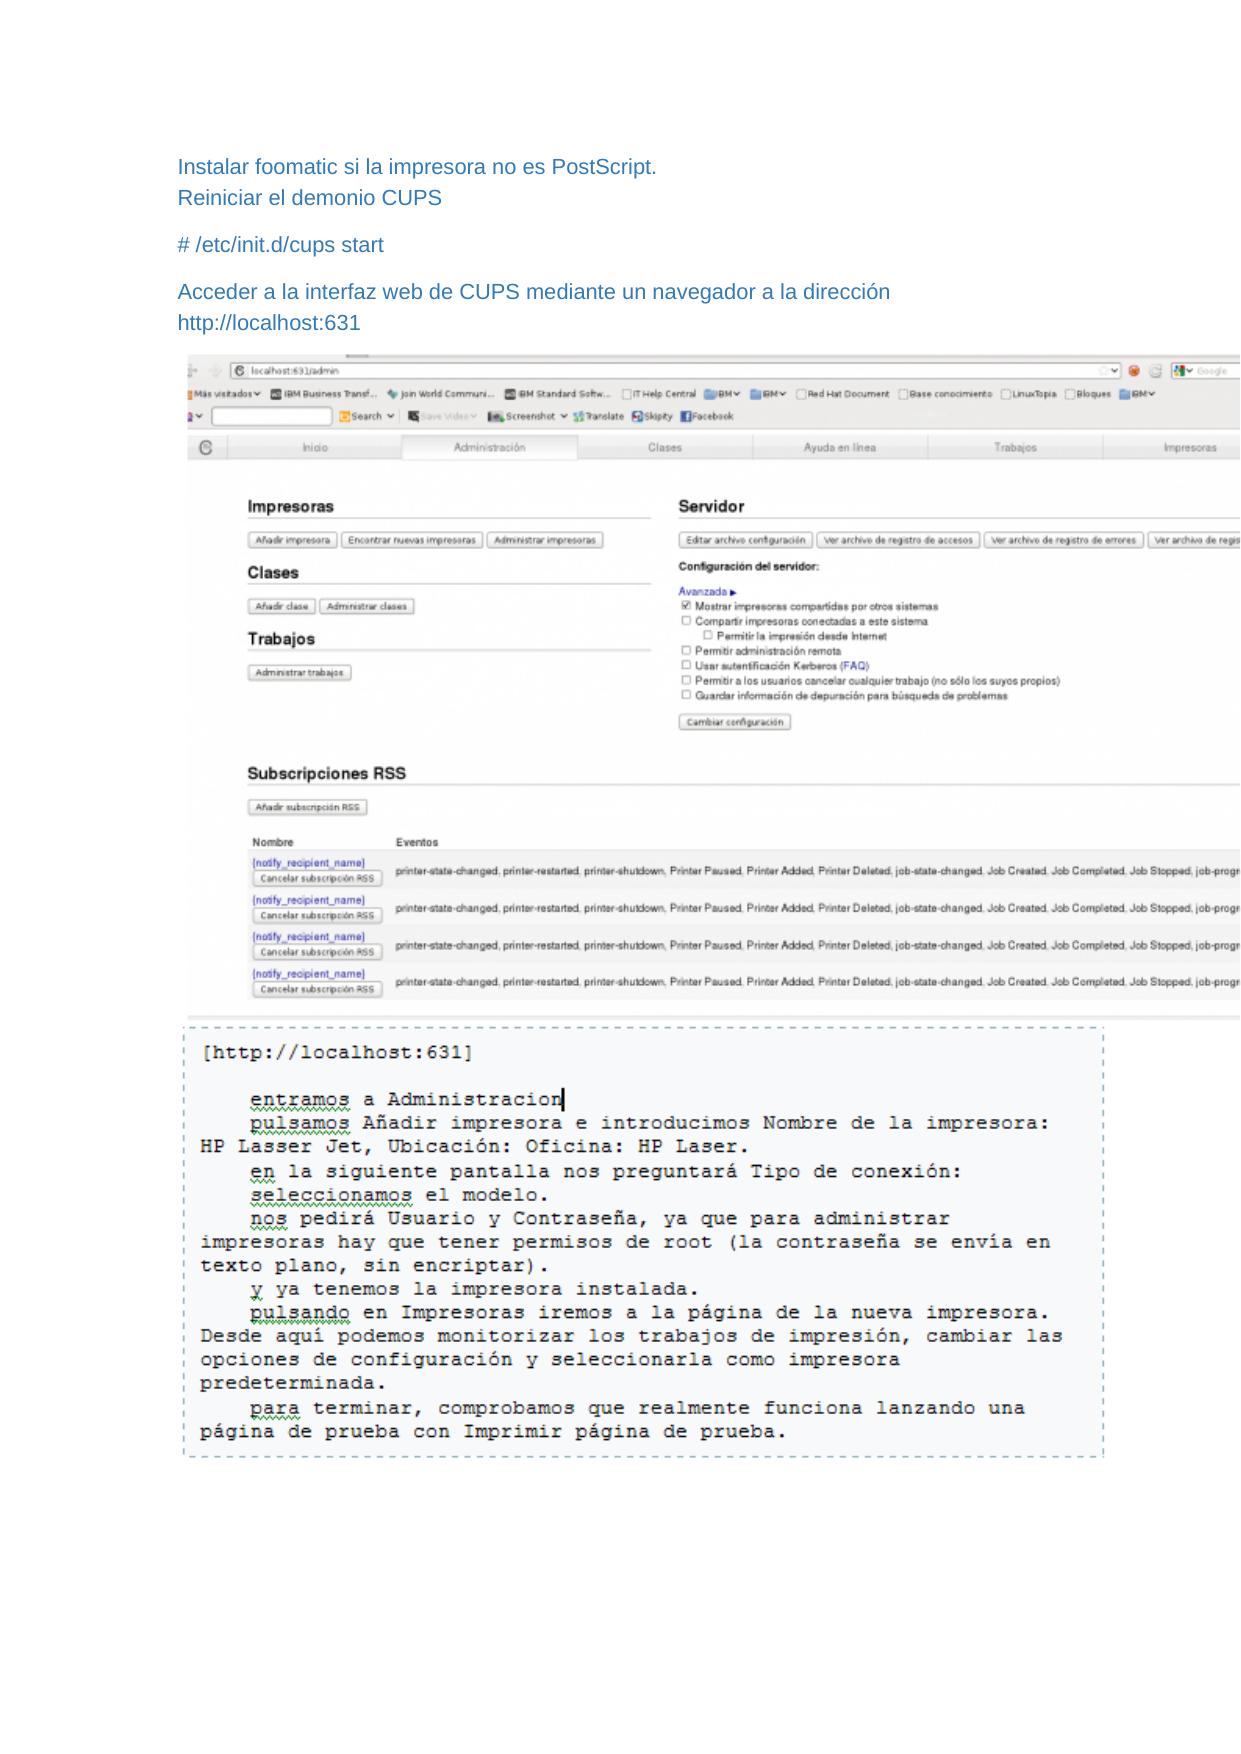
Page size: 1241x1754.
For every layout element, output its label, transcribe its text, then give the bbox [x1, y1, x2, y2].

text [177, 148, 1063, 210]
text # /etc/init.d/cups start [177, 226, 1063, 257]
picture [177, 350, 1241, 1461]
text Acceder a la interfaz web de CUPS mediante un navegador a la dirección http://localhost:631 [177, 273, 1063, 335]
